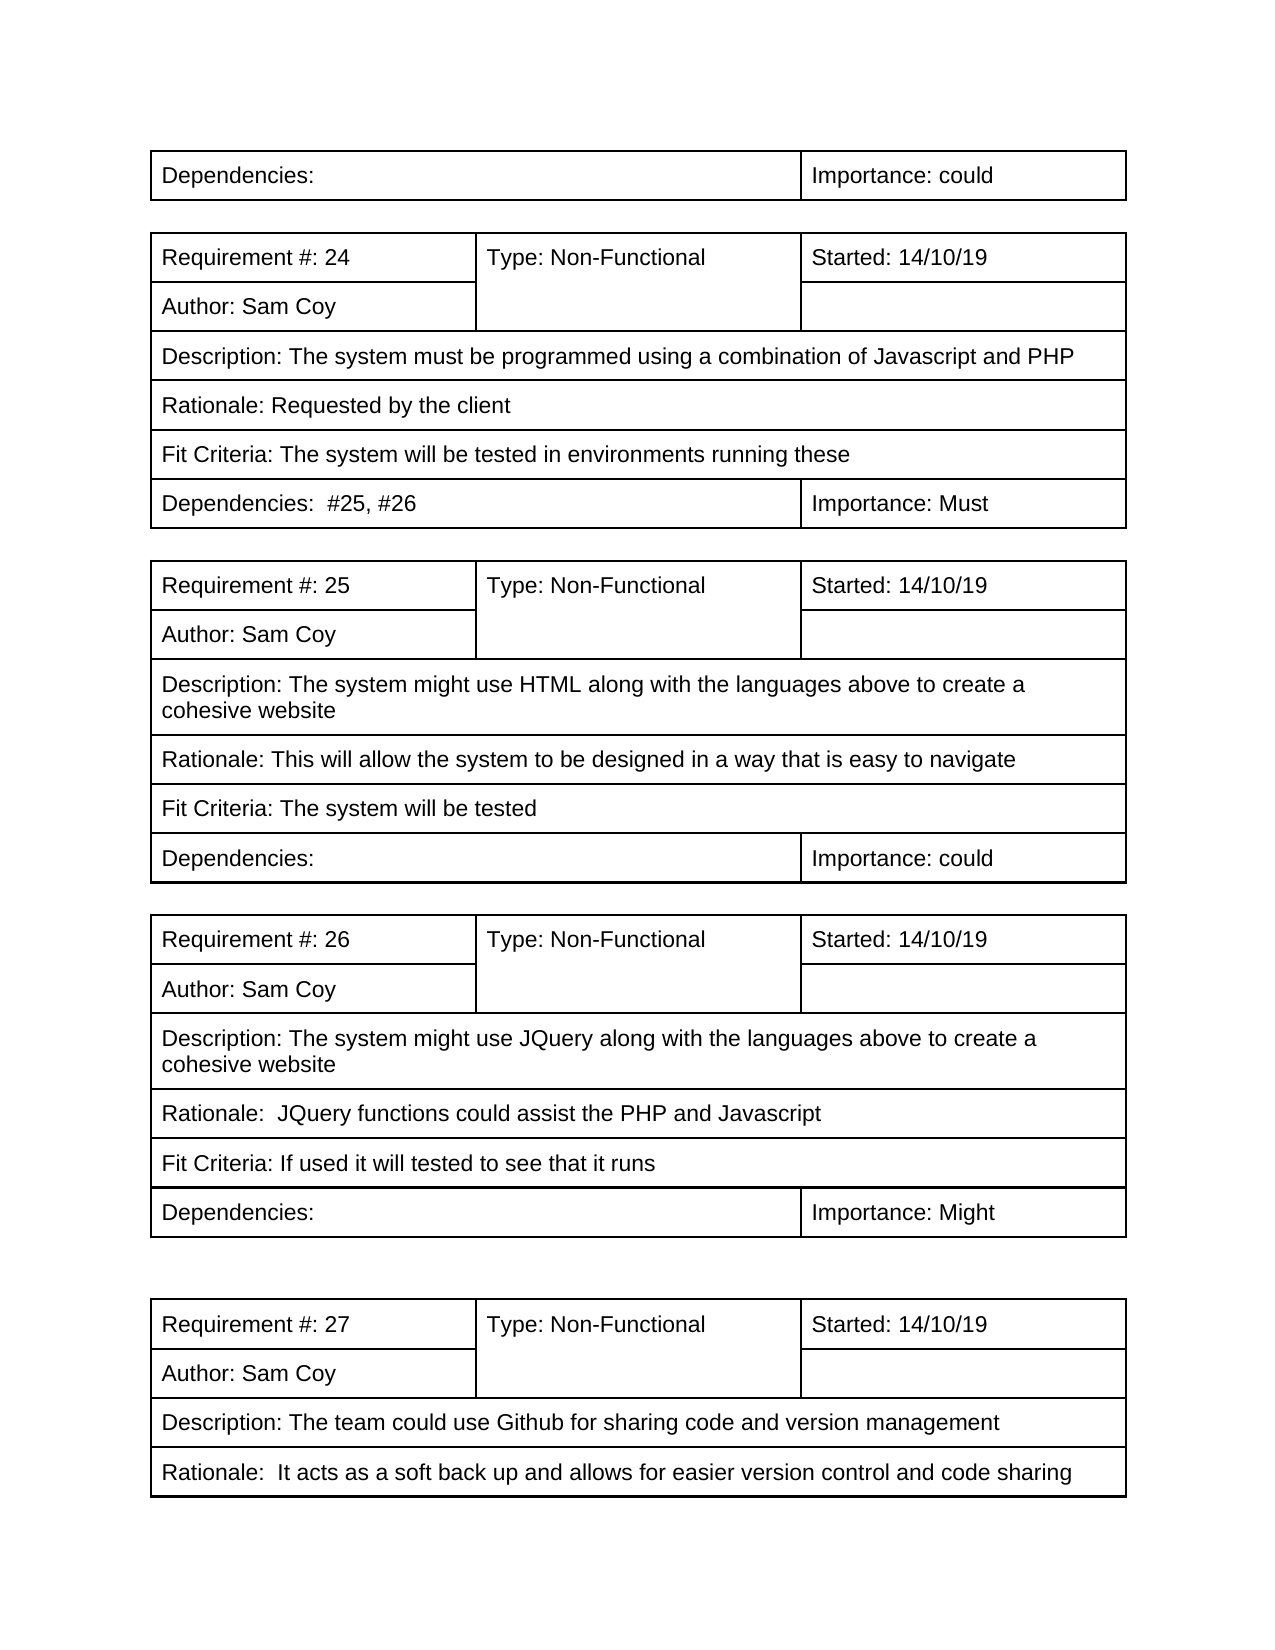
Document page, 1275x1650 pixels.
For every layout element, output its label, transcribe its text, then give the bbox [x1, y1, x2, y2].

table_cell Description: The system might use JQuery along with the languages above to create a cohesive website [152, 1014, 1125, 1088]
table_header Type: Non-Functional [477, 562, 800, 658]
table_cell [802, 965, 1125, 1012]
table_cell Description: The system might use HTML along with the languages above to create a cohesive website [152, 660, 1125, 734]
table_header Type: Non-Functional [477, 916, 800, 1012]
table_cell Dependencies: [152, 152, 800, 199]
table_cell Dependencies: [152, 834, 800, 881]
table_header Requirement #: 27 [152, 1300, 475, 1347]
table_cell Fit Criteria: The system will be tested in environments running these [152, 431, 1125, 478]
table_cell Description: The system must be programmed using a combination of Javascript and PHP [152, 332, 1125, 379]
table_cell Fit Criteria: The system will be tested [152, 785, 1125, 832]
table_cell Rationale: This will allow the system to be designed in a way that is easy to navigate [152, 736, 1125, 783]
table_cell Dependencies: [152, 1189, 800, 1236]
table_cell Importance: could [802, 834, 1125, 881]
table_header Type: Non-Functional [477, 1300, 800, 1397]
table_cell Author: Sam Coy [152, 611, 475, 658]
table_header Started: 14/10/19 [802, 234, 1125, 281]
table_header Requirement #: 24 [152, 234, 475, 281]
table_header Type: Non-Functional [477, 234, 800, 330]
table_header Started: 14/10/19 [802, 916, 1125, 963]
table_cell Rationale: It acts as a soft back up and allows for easier version control and code sharing [152, 1448, 1125, 1495]
table_cell Author: Sam Coy [152, 283, 475, 330]
table_header Started: 14/10/19 [802, 1300, 1125, 1347]
table_cell Importance: could [802, 152, 1125, 199]
table_cell Rationale: JQuery functions could assist the PHP and Javascript [152, 1090, 1125, 1137]
table_cell Author: Sam Coy [152, 965, 475, 1012]
table_cell Importance: Might [802, 1189, 1125, 1236]
table_cell Rationale: Requested by the client [152, 381, 1125, 429]
table_cell Dependencies: #25, #26 [152, 480, 800, 527]
table_cell [802, 283, 1125, 330]
table_cell Description: The team could use Github for sharing code and version management [152, 1399, 1125, 1446]
table_header Requirement #: 26 [152, 916, 475, 963]
table_cell [802, 1350, 1125, 1397]
table_cell Importance: Must [802, 480, 1125, 527]
table_cell Fit Criteria: If used it will tested to see that it runs [152, 1139, 1125, 1186]
table_cell Author: Sam Coy [152, 1350, 475, 1397]
table_header Started: 14/10/19 [802, 562, 1125, 609]
table_cell [802, 611, 1125, 658]
table_header Requirement #: 25 [152, 562, 475, 609]
